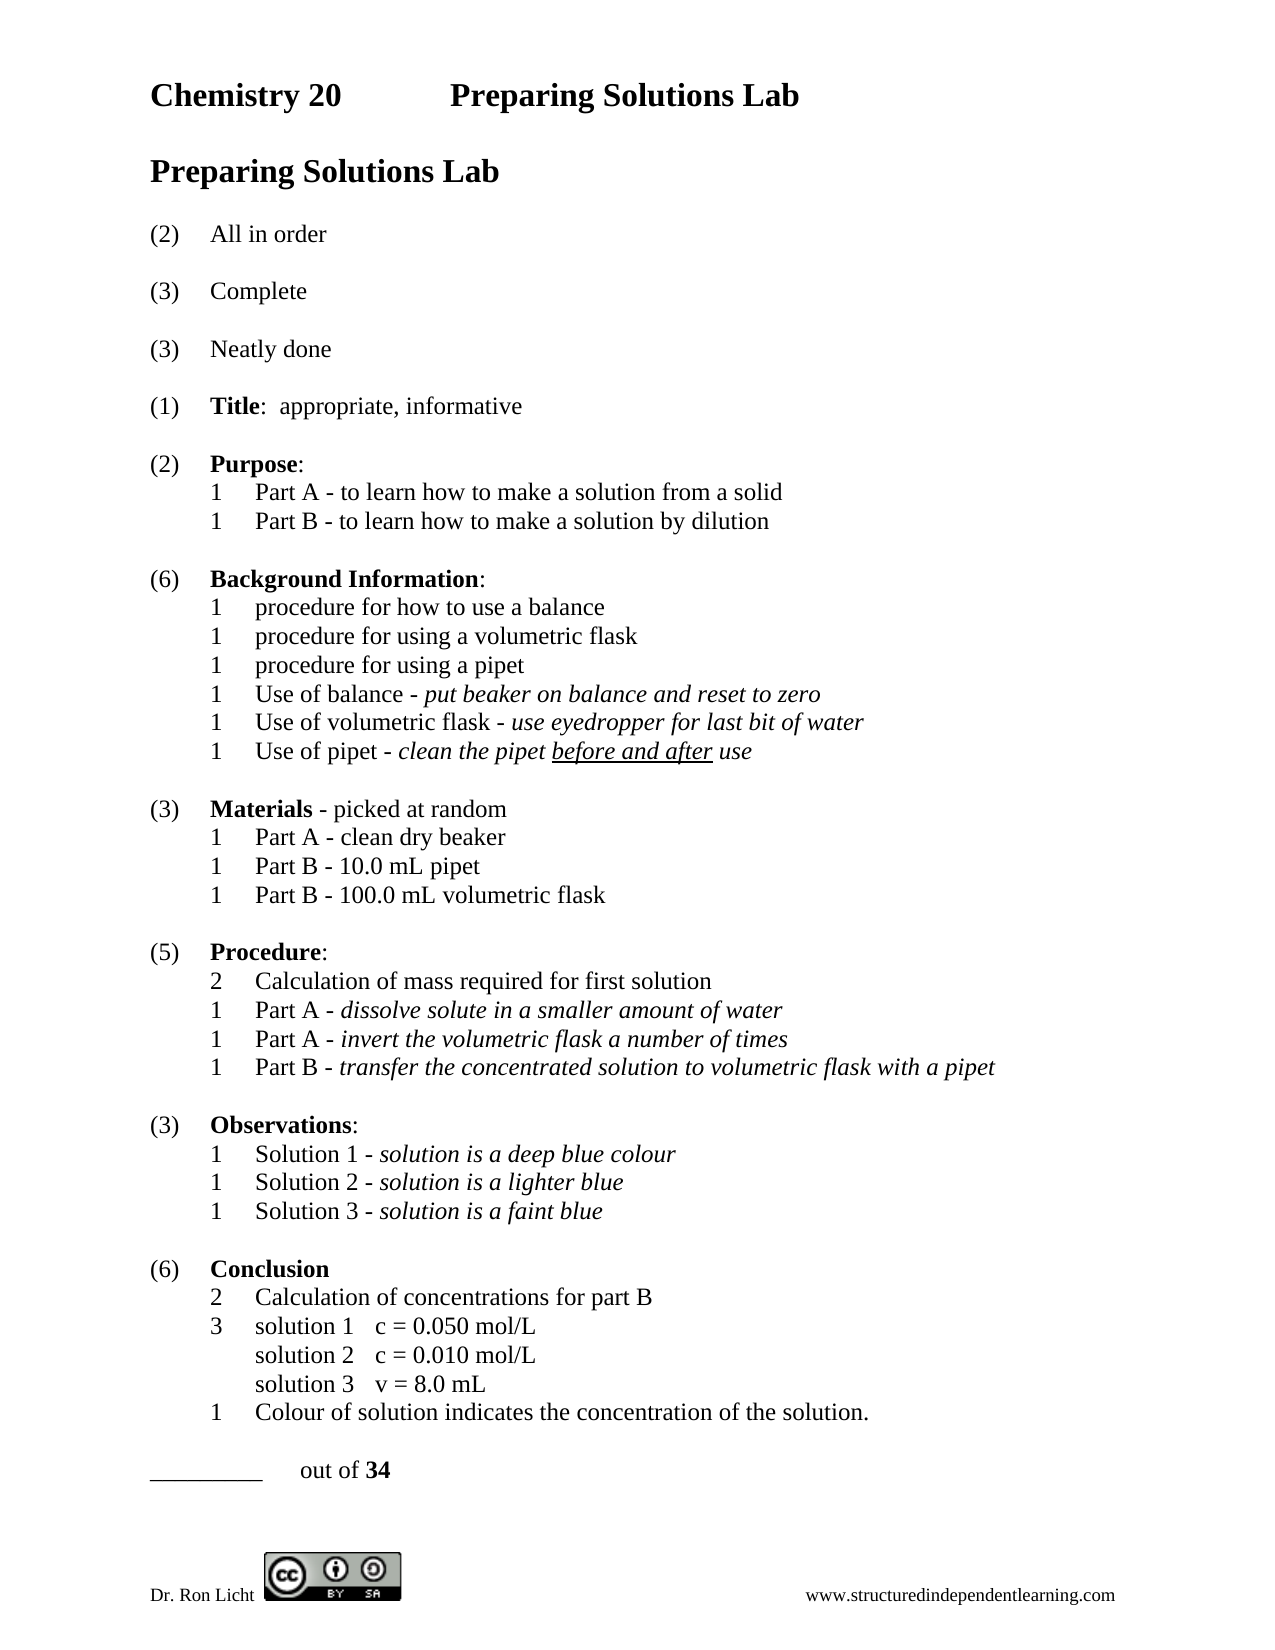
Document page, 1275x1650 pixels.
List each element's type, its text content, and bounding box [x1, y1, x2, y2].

text 1 Use of pipet - clean the pipet before and after use [210, 736, 1125, 765]
text 1 Solution 3 - solution is a faint blue [210, 1196, 1125, 1225]
text 1 procedure for how to use a balance [210, 592, 1125, 621]
text (1) Title: appropriate, informative [150, 391, 1125, 420]
text 2 Calculation of concentrations for part B [210, 1282, 1125, 1311]
text solution 3 v = 8.0 mL [210, 1369, 1125, 1397]
picture [264, 1552, 402, 1601]
text 1 Part B - to learn how to make a solution by dilution [210, 506, 1125, 535]
text 1 Part B - transfer the concentrated solution to volumetric flask with a pipet [210, 1052, 1125, 1081]
text solution 2 c = 0.010 mol/L [210, 1340, 1125, 1369]
text 1 Colour of solution indicates the concentration of the solution. [210, 1397, 1125, 1426]
text Chemistry 20 Preparing Solutions Lab [150, 75, 1125, 113]
text (6) Background Information: [150, 564, 1125, 592]
text (5) Procedure: [150, 937, 1125, 966]
text 1 Part A - clean dry beaker [210, 822, 1125, 851]
text (2) Purpose: [150, 449, 1125, 477]
text (2) All in order [150, 219, 1125, 247]
text 1 procedure for using a volumetric flask [210, 621, 1125, 650]
text 1 procedure for using a pipet [210, 650, 1125, 679]
text 1 Use of volumetric flask - use eyedropper for last bit of water [210, 707, 1125, 736]
text (3) Materials - picked at random [150, 794, 1125, 822]
text Preparing Solutions Lab [150, 152, 1125, 190]
text 1 Solution 2 - solution is a lighter blue [210, 1167, 1125, 1196]
text 1 Solution 1 - solution is a deep blue colour [210, 1139, 1125, 1167]
text 1 Part A - dissolve solute in a smaller amount of water [210, 995, 1125, 1024]
text 3 solution 1 c = 0.050 mol/L [210, 1311, 1125, 1340]
text 1 Part B - 100.0 mL volumetric flask [210, 880, 1125, 909]
text 1 Part A - invert the volumetric flask a number of times [210, 1024, 1125, 1052]
text _________ out of 34 [150, 1455, 1125, 1484]
text 1 Use of balance - put beaker on balance and reset to zero [210, 679, 1125, 707]
text 1 Part B - 10.0 mL pipet [210, 851, 1125, 880]
text (3) Neatly done [150, 334, 1125, 362]
text 2 Calculation of mass required for first solution [210, 966, 1125, 995]
text 1 Part A - to learn how to make a solution from a solid [210, 477, 1125, 506]
text (6) Conclusion [150, 1254, 1125, 1282]
text (3) Observations: [150, 1110, 1125, 1139]
text (3) Complete [150, 276, 1125, 305]
